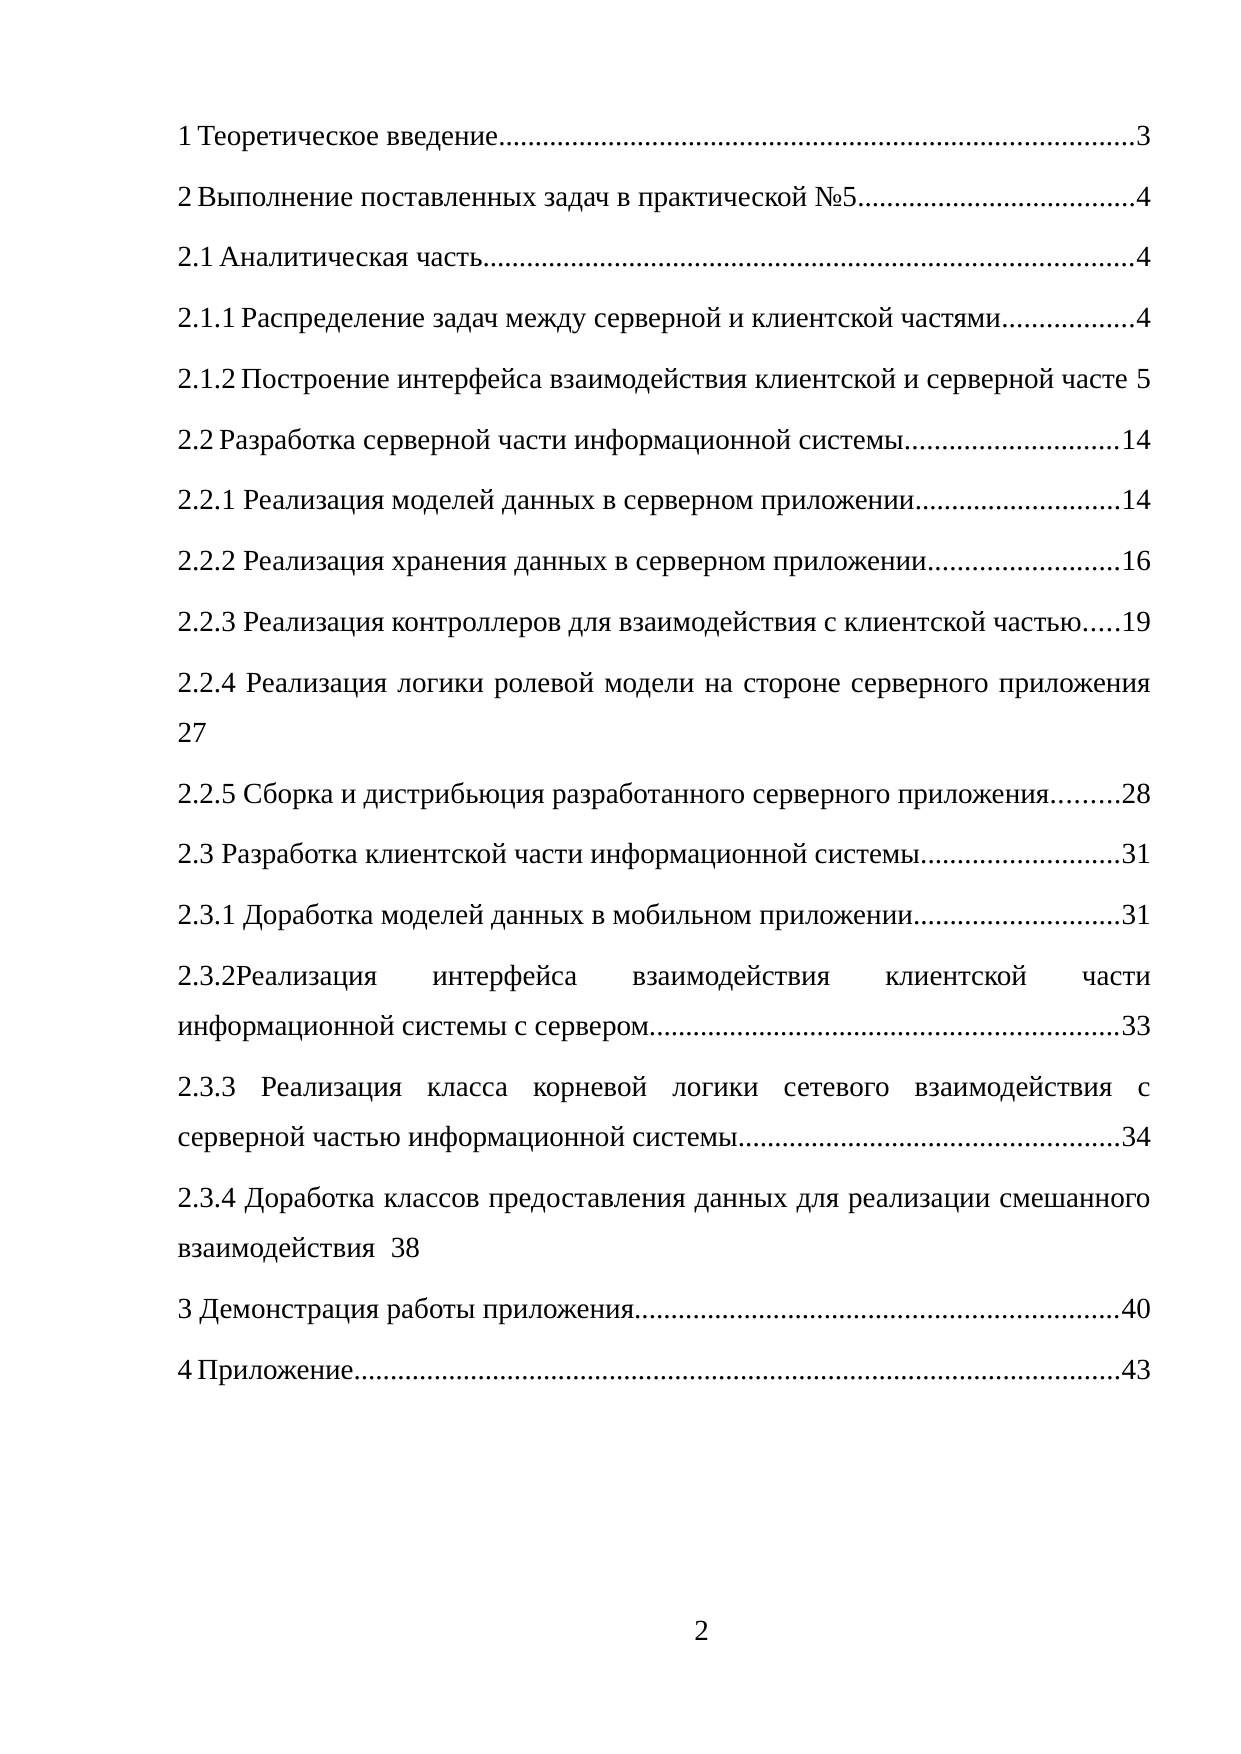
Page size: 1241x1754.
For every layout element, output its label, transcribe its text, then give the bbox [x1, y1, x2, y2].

text 2.3.1 Доработка моделей данных в мобильном приложении 31 [177, 897, 1152, 931]
text 2.2.1 Реализация моделей данных в серверном приложении 14 [177, 482, 1152, 516]
text 2.2.4 Реализация логики ролевой модели на стороне серверного приложения 27 [177, 665, 1152, 748]
text 4 Приложение 43 [177, 1352, 1152, 1385]
text 2.3.4 Доработка классов предоставления данных для реализации смешанного взаимодействия 38 [177, 1180, 1152, 1264]
text 2 Выполнение поставленных задач в практической №5 4 [177, 179, 1152, 212]
text 3 Демонстрация работы приложения 40 [177, 1291, 1152, 1324]
text 2.1.1 Распределение задач между серверной и клиентской частями 4 [177, 300, 1152, 334]
text 2.2 Разработка серверной части информационной системы 14 [177, 422, 1152, 455]
text 2.2.3 Реализация контроллеров для взаимодействия с клиентской частью 19 [177, 604, 1152, 637]
text 1 Теоретическое введение 3 [177, 118, 1152, 152]
text 2.1 Аналитическая часть 4 [177, 239, 1152, 273]
text 2.2.5 Сборка и дистрибьюция разработанного серверного приложения 28 [177, 776, 1152, 809]
text 2.3 Разработка клиентской части информационной системы 31 [177, 836, 1152, 870]
text 2.2.2 Реализация хранения данных в серверном приложении 16 [177, 543, 1152, 577]
text 2.1.2 Построение интерфейса взаимодействия клиентской и серверной часте 5 [177, 361, 1152, 394]
text 2.3.2Реализация интерфейса взаимодействия клиентской части информационной системы с сервером 33 [177, 958, 1152, 1042]
text 2.3.3 Реализация класса корневой логики сетевого взаимодействия с серверной частью информационной системы 34 [177, 1069, 1152, 1153]
